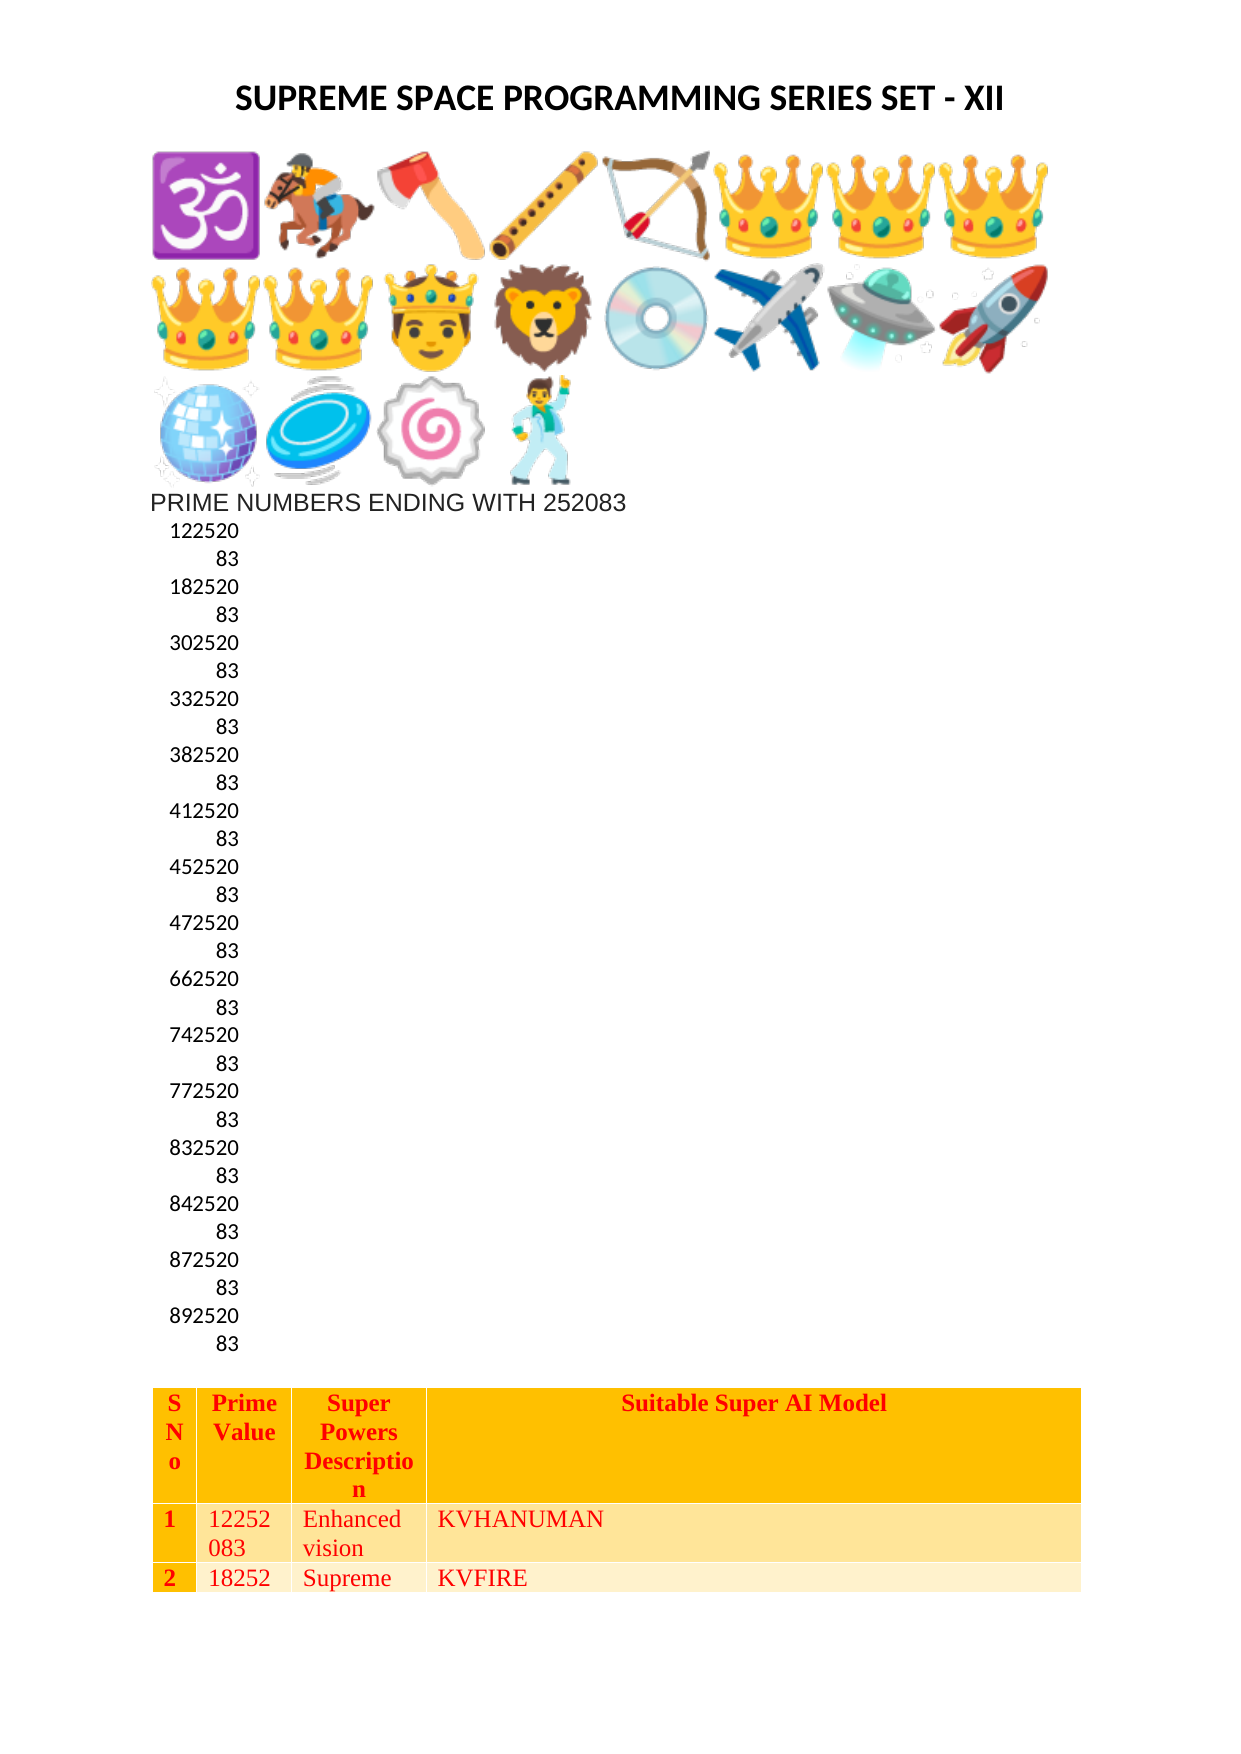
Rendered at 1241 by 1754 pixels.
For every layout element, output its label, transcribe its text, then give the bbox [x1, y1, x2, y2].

table_cell 33252083 [150, 684, 250, 740]
text PRIME NUMBERS ENDING WITH 252083 [150, 487, 1090, 516]
picture [150, 150, 1050, 488]
table_cell 41252083 [150, 796, 250, 852]
table_cell 74252083 [150, 1021, 250, 1077]
table_cell 77252083 [150, 1077, 250, 1133]
table_cell 30252083 [150, 628, 250, 684]
table_cell 47252083 [150, 909, 250, 964]
table_cell 66252083 [150, 965, 250, 1021]
table_cell 87252083 [150, 1245, 250, 1301]
table_cell 84252083 [150, 1189, 250, 1245]
table_cell 18252083 [150, 572, 250, 628]
table_cell 38252083 [150, 740, 250, 796]
table_header 12252083 [150, 516, 250, 572]
table_cell 89252083 [150, 1301, 250, 1357]
table_cell 83252083 [150, 1133, 250, 1189]
table_header [150, 1386, 1090, 1594]
table_cell 45252083 [150, 853, 250, 908]
